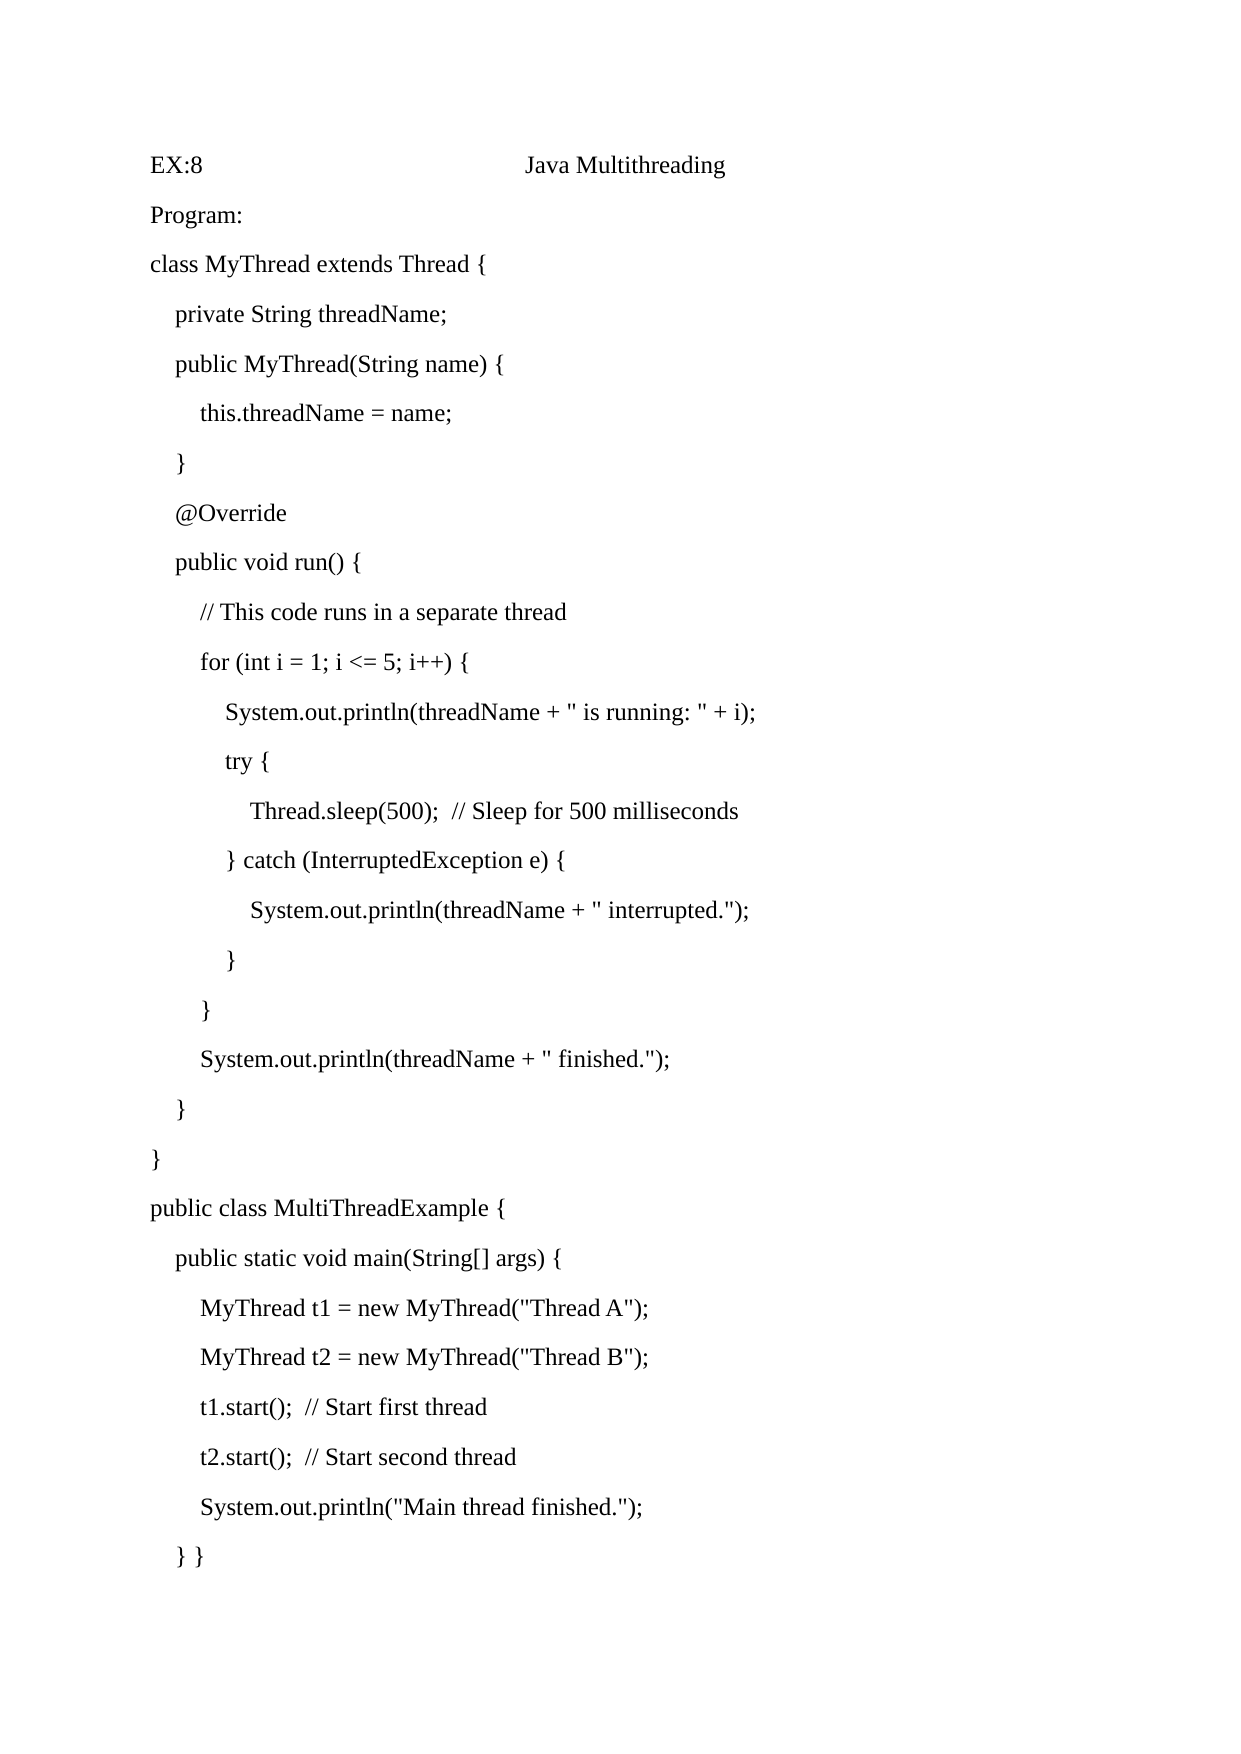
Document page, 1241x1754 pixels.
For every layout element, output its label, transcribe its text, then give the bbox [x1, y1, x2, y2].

text public class MultiThreadExample { [150, 1193, 1090, 1222]
text class MyThread extends Thread { [150, 249, 1090, 278]
text } [150, 995, 1090, 1023]
text public static void main(String[] args) { [150, 1243, 1090, 1272]
text try { [150, 746, 1090, 775]
text t2.start(); // Start second thread [150, 1442, 1090, 1471]
text } [150, 1144, 1090, 1172]
text public void run() { [150, 547, 1090, 576]
text t1.start(); // Start first thread [150, 1392, 1090, 1421]
text System.out.println(threadName + " finished."); [150, 1044, 1090, 1073]
text Program: [150, 200, 1090, 228]
text this.threadName = name; [150, 398, 1090, 427]
text } [150, 1094, 1090, 1123]
text } catch (InterruptedException e) { [150, 846, 1090, 874]
text private String threadName; [150, 299, 1090, 328]
text System.out.println("Main thread finished."); [150, 1492, 1090, 1520]
text System.out.println(threadName + " is running: " + i); [150, 697, 1090, 725]
text } } [150, 1541, 1090, 1570]
text } [150, 945, 1090, 974]
text for (int i = 1; i <= 5; i++) { [150, 647, 1090, 676]
text // This code runs in a separate thread [150, 597, 1090, 626]
text } [150, 448, 1090, 477]
text public MyThread(String name) { [150, 349, 1090, 377]
text @Override [150, 498, 1090, 527]
text MyThread t2 = new MyThread("Thread B"); [150, 1342, 1090, 1371]
text System.out.println(threadName + " interrupted."); [150, 895, 1090, 924]
text EX:8 Java Multithreading [150, 150, 1090, 179]
text MyThread t1 = new MyThread("Thread A"); [150, 1293, 1090, 1322]
text Thread.sleep(500); // Sleep for 500 milliseconds [150, 796, 1090, 825]
